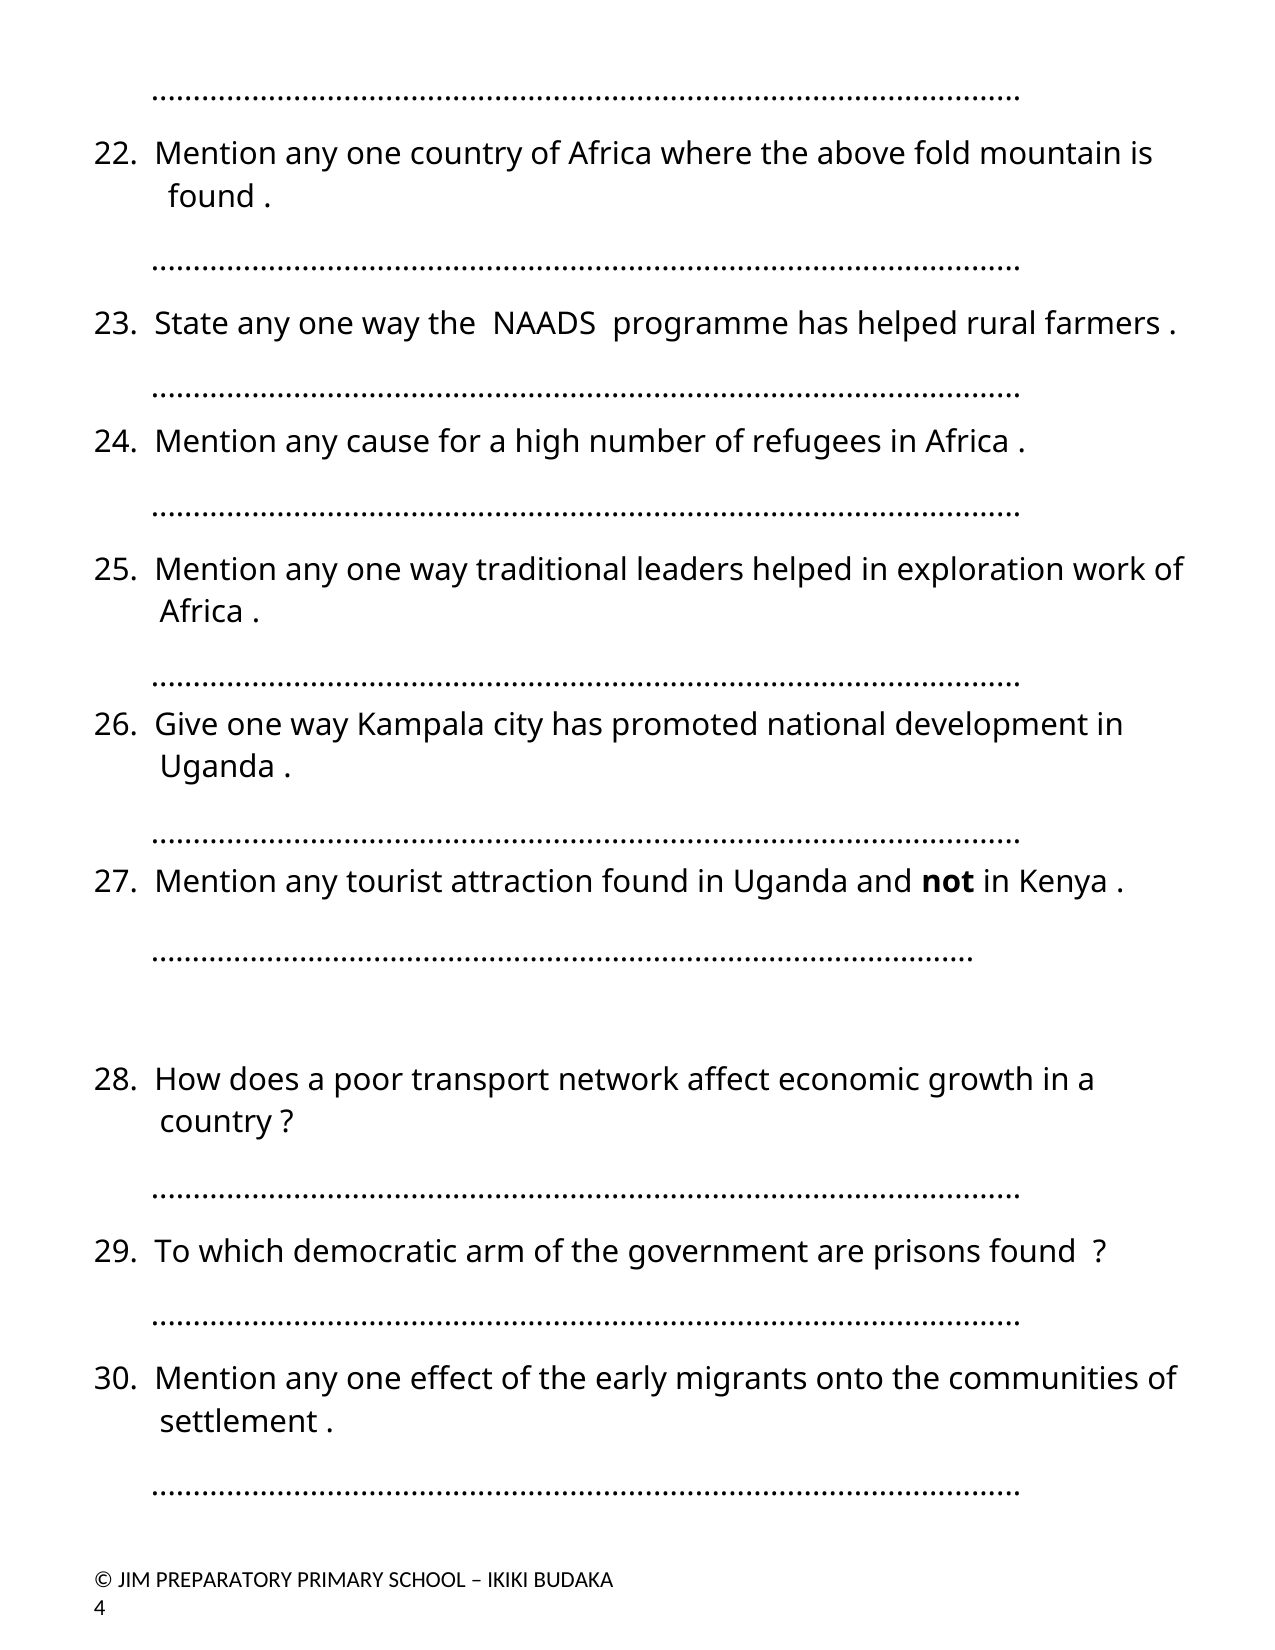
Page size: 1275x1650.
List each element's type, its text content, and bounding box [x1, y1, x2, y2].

text ........................................................................................................ [94, 237, 1211, 280]
text 27. Mention any tourist attraction found in Uganda and not in Kenya . [94, 858, 1211, 901]
text ........................................................................................................ [94, 652, 1211, 695]
text 22. Mention any one country of Africa where the above fold mountain is found . [94, 131, 1211, 216]
text ........................................................................................................ [94, 483, 1211, 525]
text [94, 1462, 1211, 1505]
text ........................................................................................................ [94, 364, 1211, 407]
text ........................................................................................................ [94, 67, 1211, 110]
text ........................................................................................................ [94, 1292, 1211, 1335]
text ........................................................................................................ [94, 809, 1211, 852]
text ........................................................................................................ [94, 1165, 1211, 1208]
text 28. How does a poor transport network affect economic growth in a country ? [94, 1057, 1211, 1142]
text 26. Give one way Kampala city has promoted national development in Uganda . [94, 701, 1211, 787]
text 24. Mention any cause for a high number of refugees in Africa . [94, 419, 1211, 462]
text 29. To which democratic arm of the government are prisons found ? [94, 1229, 1211, 1271]
text ………………………………………………………………………………………. [94, 928, 1211, 971]
text 30. Mention any one effect of the early migrants onto the communities of settlement . [94, 1356, 1211, 1441]
text 25. Mention any one way traditional leaders helped in exploration work of Africa . [94, 546, 1211, 632]
text 23. State any one way the NAADS programme has helped rural farmers . [94, 301, 1211, 344]
